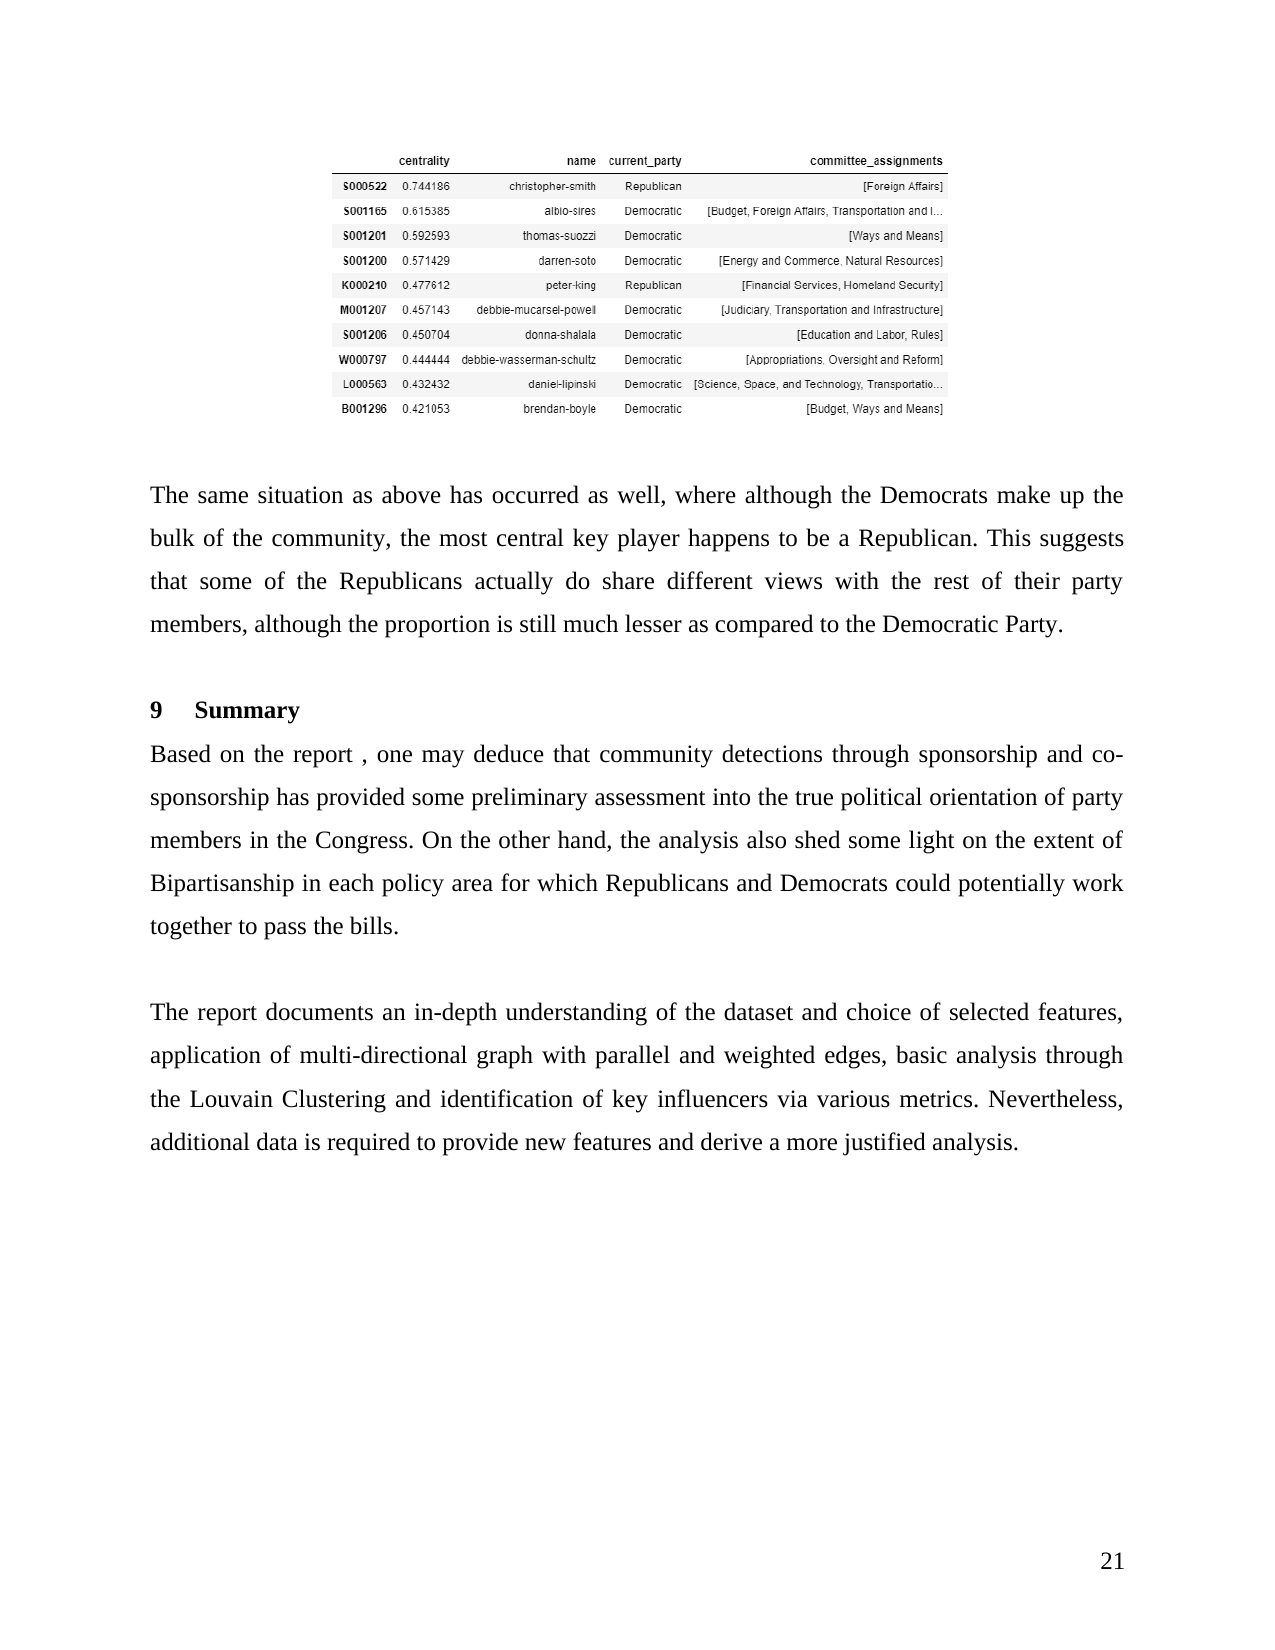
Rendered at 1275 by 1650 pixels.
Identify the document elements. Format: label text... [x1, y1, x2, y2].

text Based on the report , one may deduce that community detections through sponsorship and co-sponsorship has provided some preliminary assessment into the true political orientation of party members in the Congress. On the other hand, the analysis also shed some light on the extent of Bipartisanship in each policy area for which Republicans and Democrats could potentially work together to pass the bills. [150, 739, 1125, 940]
text The report documents an in-depth understanding of the dataset and choice of selected features, application of multi-directional graph with parallel and weighted edges, basic analysis through the Louvain Clustering and identification of key influencers via various metrics. Nevertheless, additional data is required to provide new features and derive a more justified analysis. [150, 997, 1125, 1156]
text The same situation as above has occurred as well, where although the Democrats make up the bulk of the community, the most central key player happens to be a Republican. This suggests that some of the Republicans actually do share different views with the rest of their party members, although the proportion is still much lesser as compared to the Democratic Party. [150, 480, 1125, 638]
picture [327, 150, 948, 423]
subtitle Summary [150, 696, 1125, 724]
